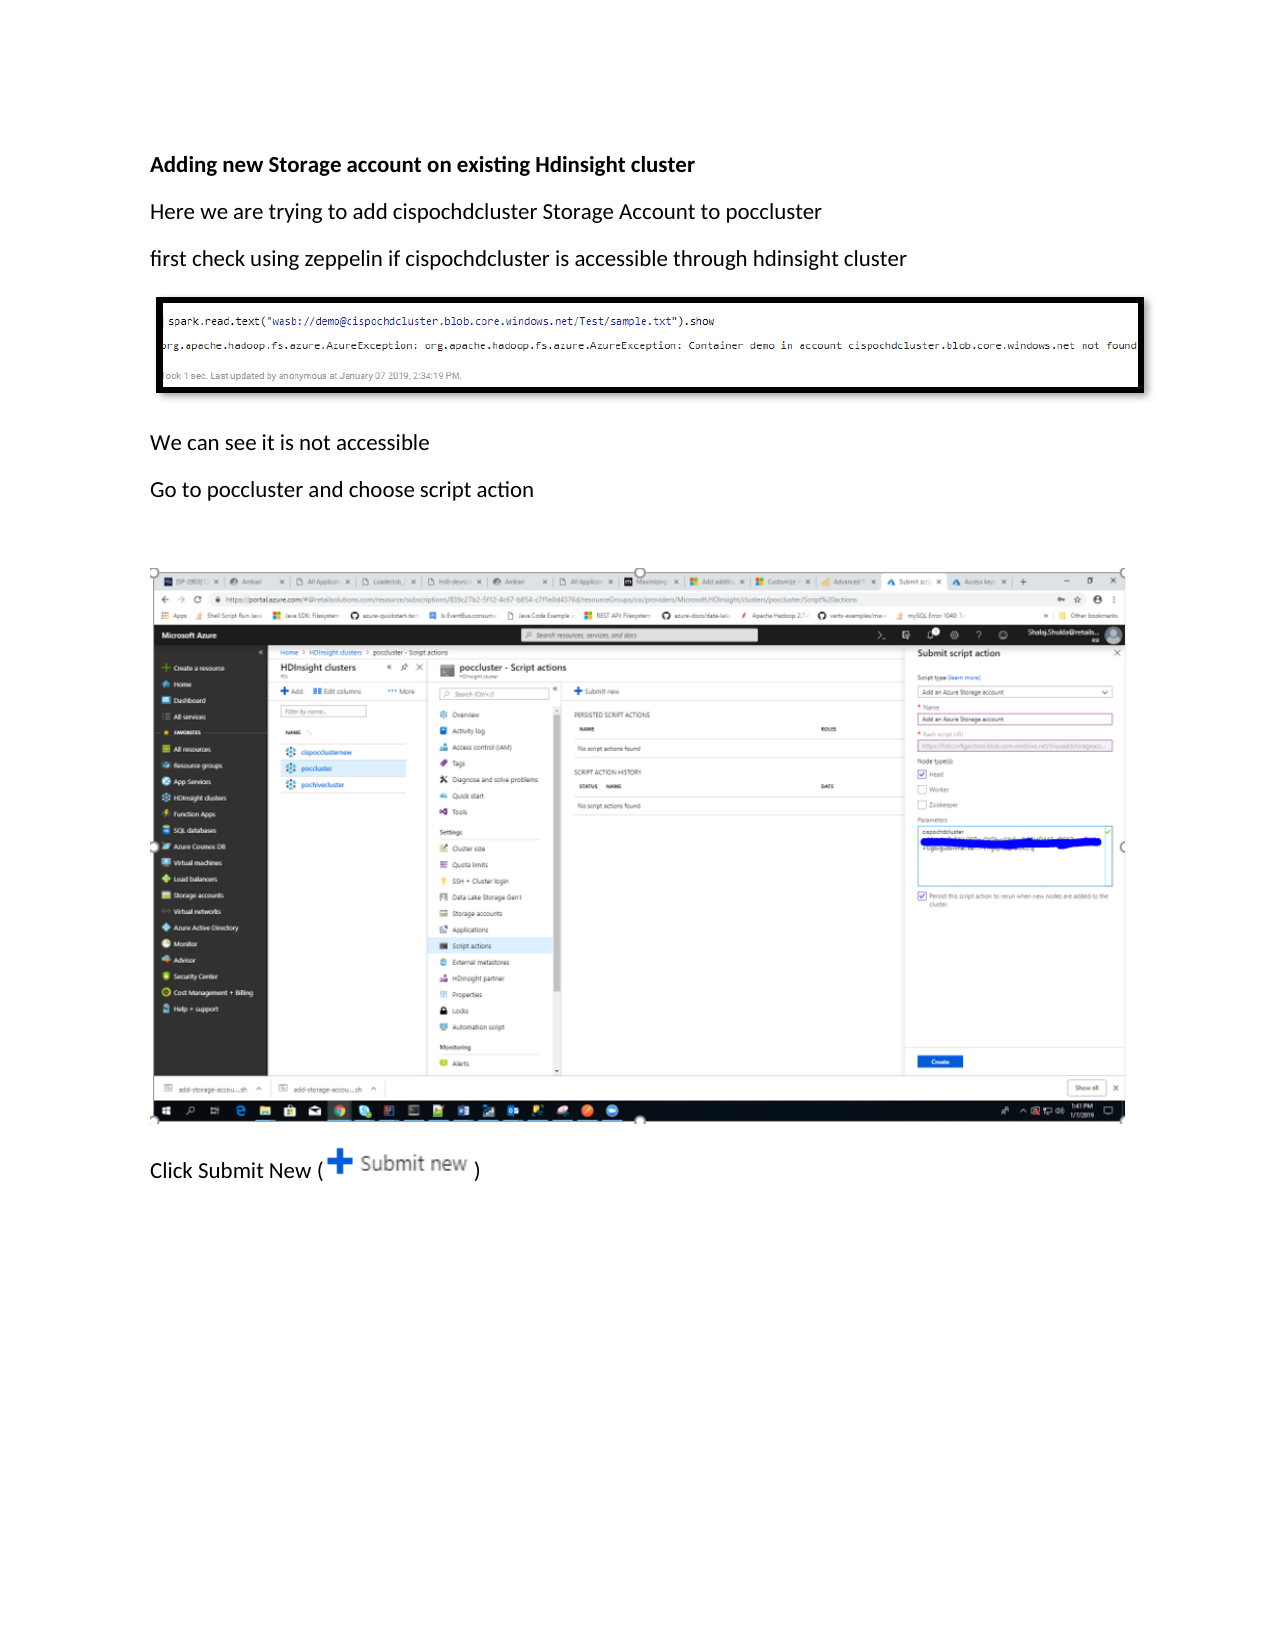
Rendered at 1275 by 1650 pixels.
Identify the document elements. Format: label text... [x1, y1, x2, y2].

picture [150, 568, 1125, 1124]
text Here we are trying to add cispochdcluster Storage Account to poccluster [150, 197, 1125, 225]
text Click Submit New () [150, 1142, 1125, 1184]
text Go to poccluster and choose script action [150, 475, 1125, 503]
text Adding new Storage account on existing Hdinsight cluster [150, 150, 1125, 178]
picture [323, 1142, 474, 1179]
text We can see it is not accessible [150, 428, 1125, 456]
picture [163, 303, 1138, 387]
text first check using zeppelin if cispochdcluster is accessible through hdinsight cluster [150, 244, 1125, 272]
